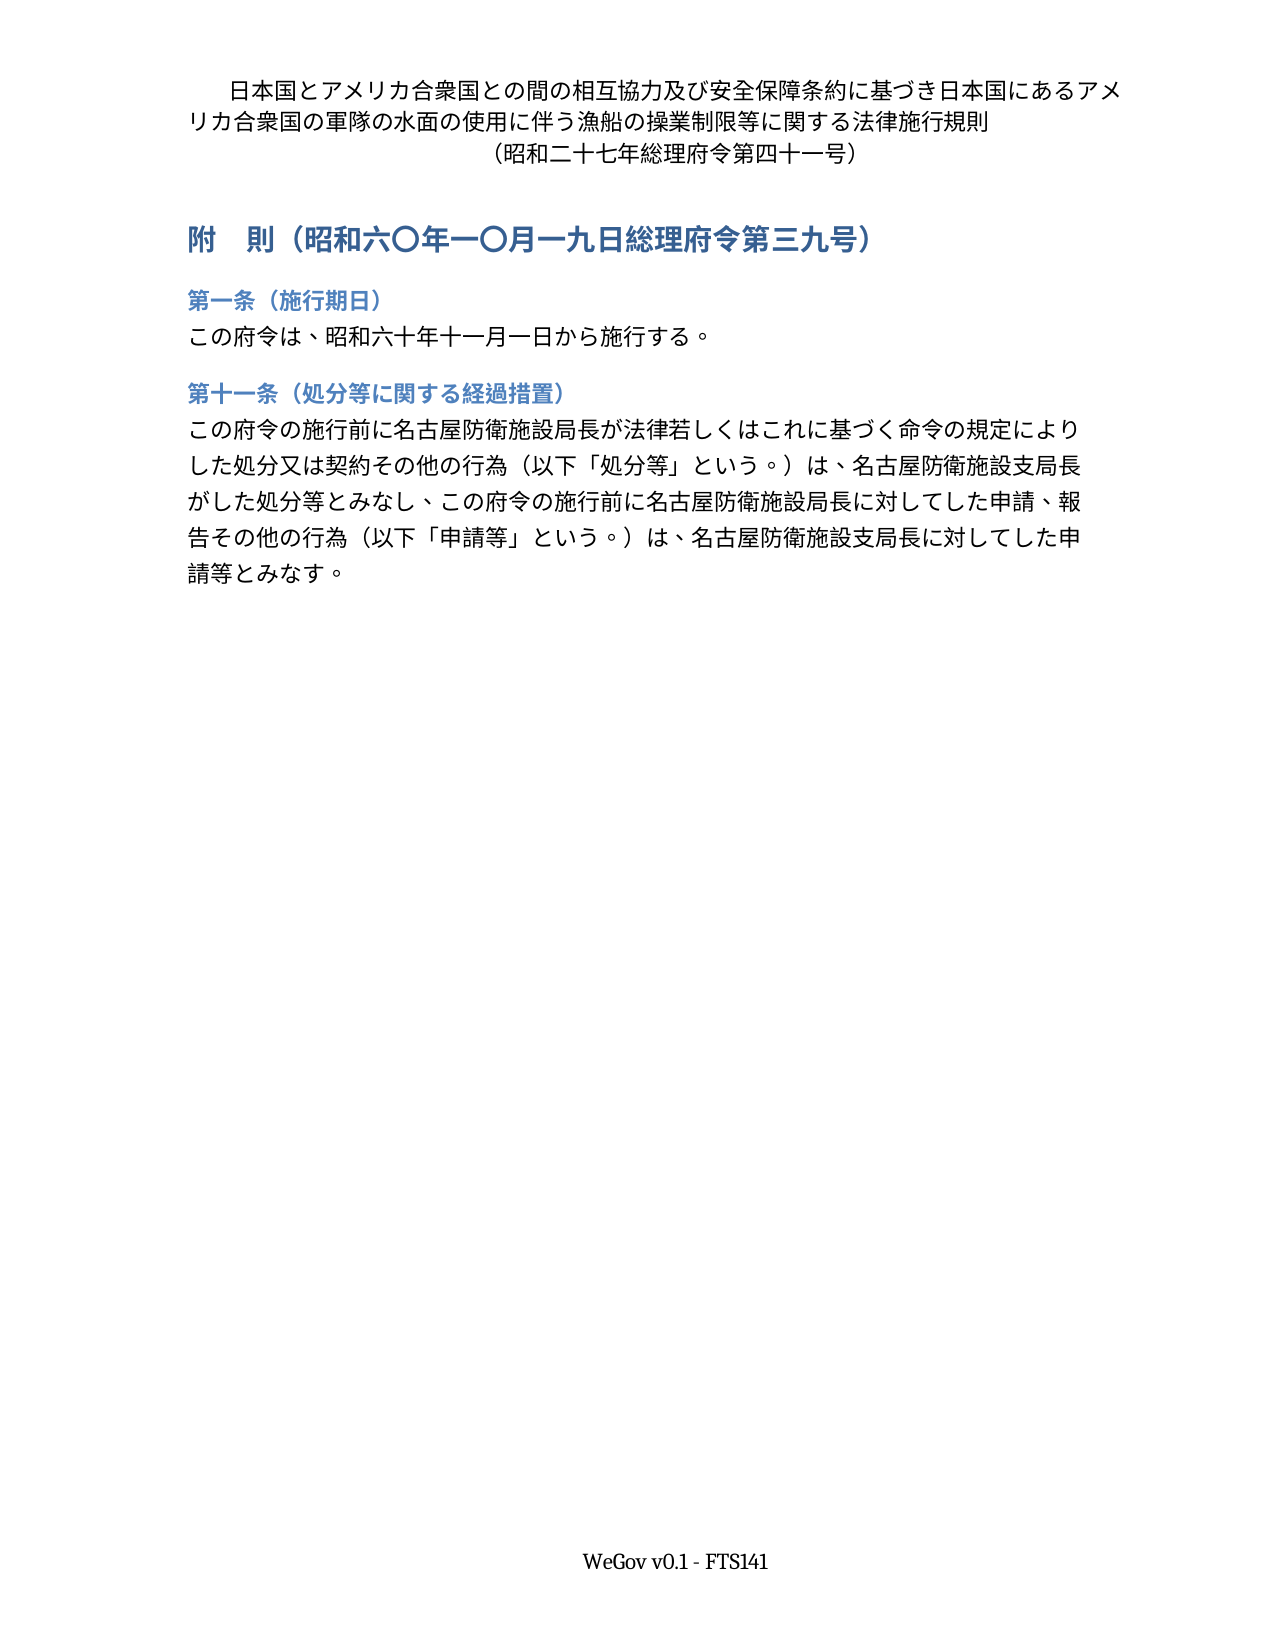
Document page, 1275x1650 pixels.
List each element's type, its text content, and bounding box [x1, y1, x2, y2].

subtitle 第一条（施行期日） [187, 285, 1087, 316]
text この府令の施行前に名古屋防衛施設局長が法律若しくはこれに基づく命令の規定によりした処分又は契約その他の行為（以下「処分等」という。）は、名古屋防衛施設支局長がした処分等とみなし、この府令の施行前に名古屋防衛施設局長に対してした申請、報告その他の行為（以下「申請等」という。）は、名古屋防衛施設支局長に対してした申請等とみなす。 [187, 414, 1087, 589]
subtitle 附 則（昭和六〇年一〇月一九日総理府令第三九号） [187, 219, 1087, 258]
subtitle 第十一条（処分等に関する経過措置） [187, 378, 1087, 409]
text この府令は、昭和六十年十一月一日から施行する。 [187, 321, 1087, 352]
